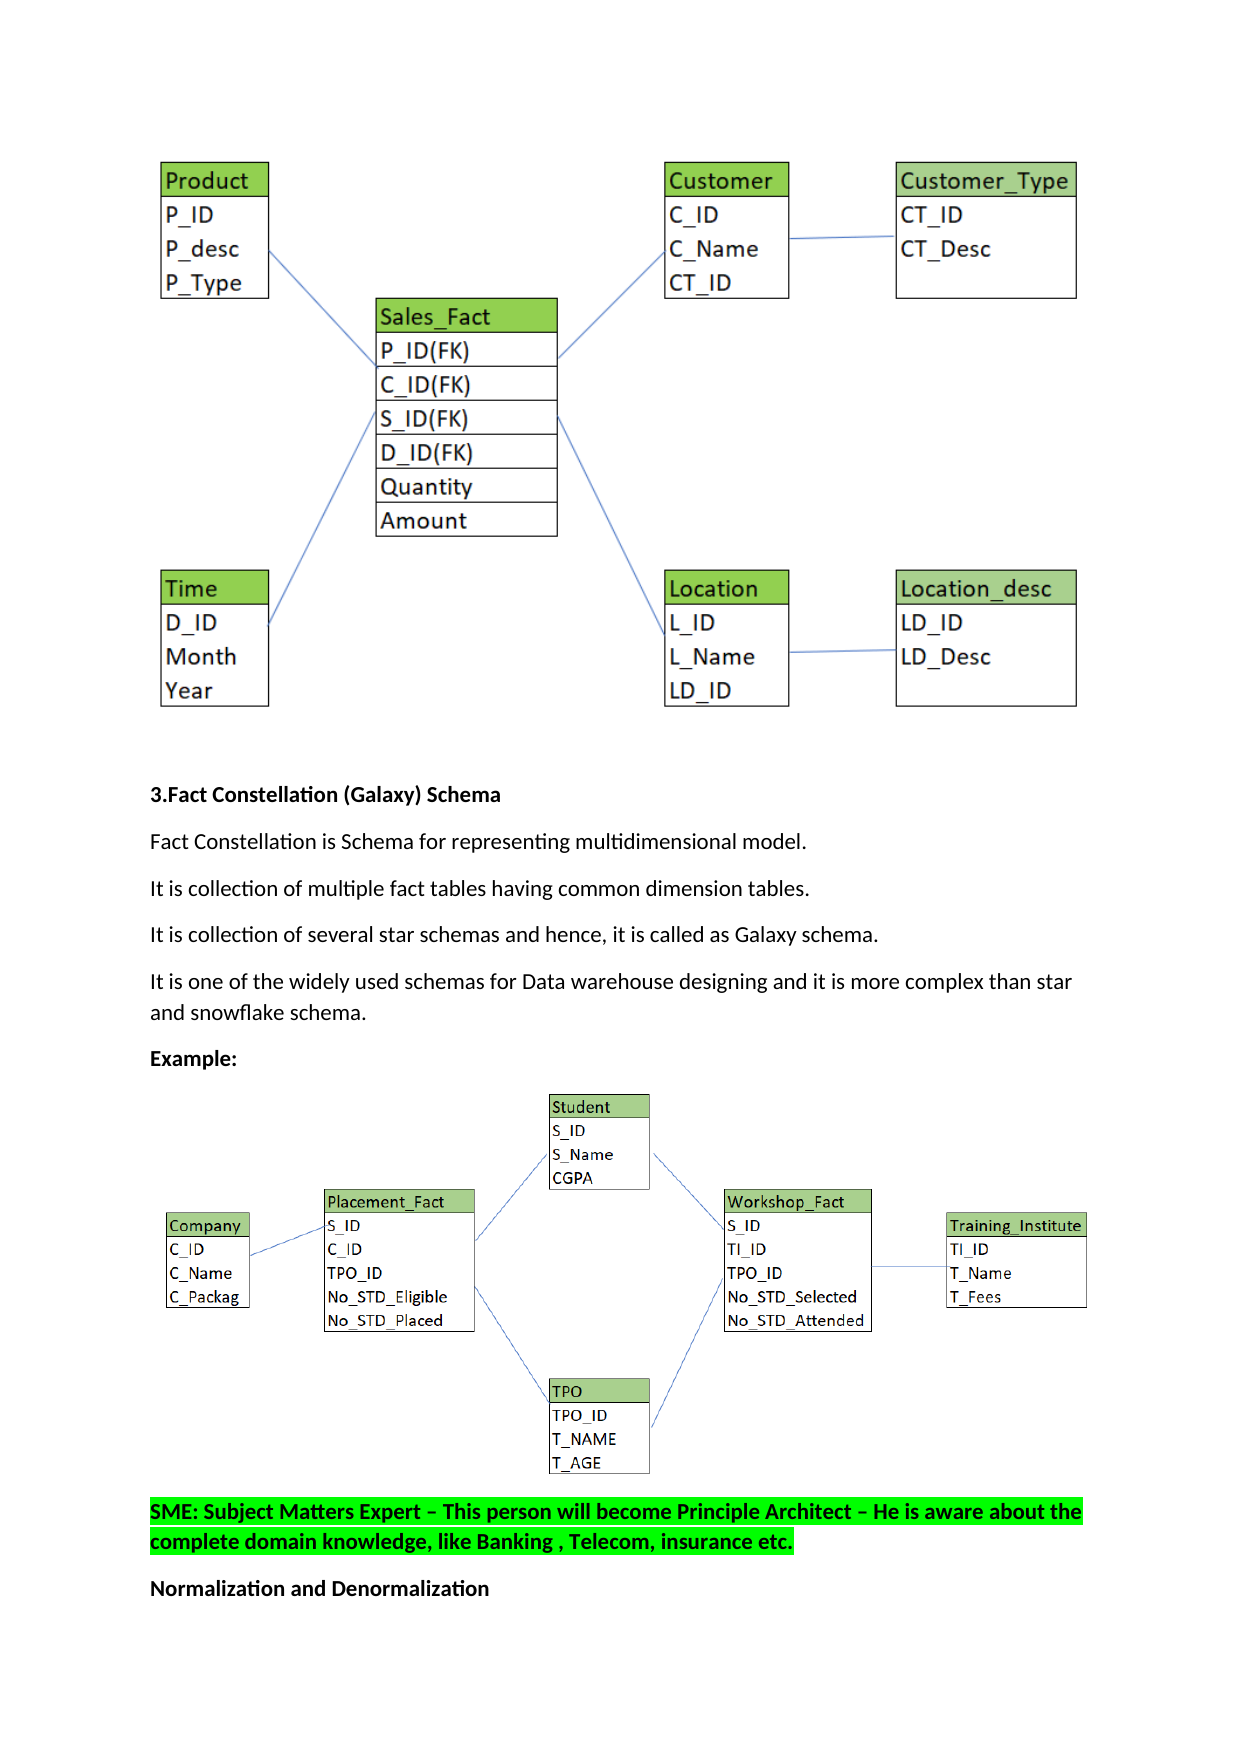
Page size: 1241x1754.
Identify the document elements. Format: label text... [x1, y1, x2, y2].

text SME: Subject Matters Expert – This person will become Principle Architect – He is aware about the complete domain knowledge, like Banking , Telecom, insurance etc. [150, 1497, 1090, 1555]
text Example: [150, 1044, 1090, 1072]
text Normalization and Denormalization [150, 1574, 1090, 1602]
text It is collection of multiple fact tables having common dimension tables. [150, 874, 1090, 902]
text It is collection of several star schemas and hence, it is called as Galaxy schema. [150, 921, 1090, 948]
text 3.Fact Constellation (Galaxy) Schema [150, 780, 1090, 808]
text It is one of the widely used schemas for Data warehouse designing and it is more complex than star and snowflake schema. [150, 967, 1090, 1026]
text Fact Constellation is Schema for representing multidimensional model. [150, 827, 1090, 855]
picture [150, 150, 1091, 715]
picture [150, 1091, 1091, 1478]
